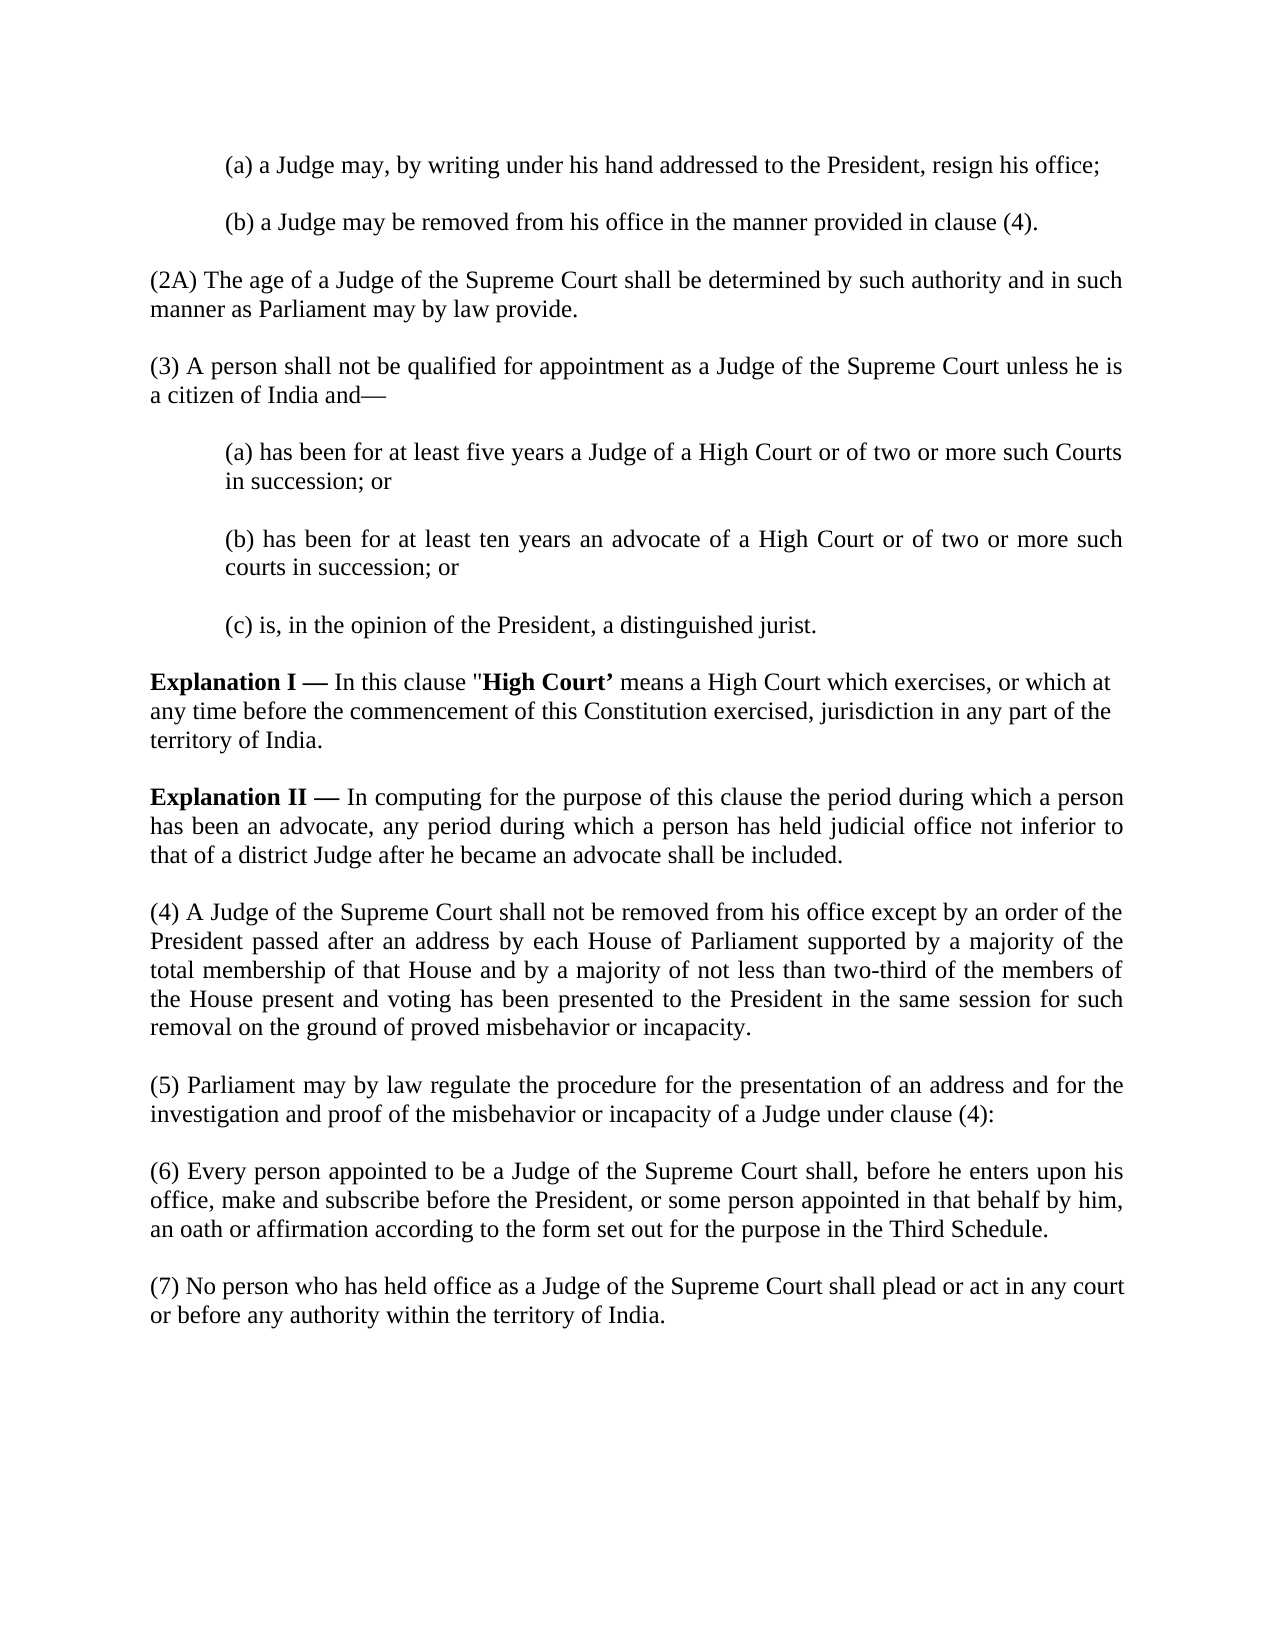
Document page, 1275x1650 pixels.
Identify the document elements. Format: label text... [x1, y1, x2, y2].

text (b) has been for at least ten years an advocate of a High Court or of two or more such courts in succession; or [225, 524, 1125, 581]
text (a) a Judge may, by writing under his hand addressed to the President, resign his office; [225, 150, 1125, 179]
text (6) Every person appointed to be a Judge of the Supreme Court shall, before he enters upon his office, make and subscribe before the President, or some person appointed in that behalf by him, an oath or affirmation according to the form set out for the purpose in the Third Schedule. [150, 1156, 1125, 1242]
text (a) has been for at least five years a Judge of a High Court or of two or more such Courts in succession; or [225, 437, 1125, 495]
text Explanation II — In computing for the purpose of this clause the period during which a person has been an advocate, any period during which a person has held judicial office not inferior to that of a district Judge after he became an advocate shall be included. [150, 782, 1125, 869]
text (b) a Judge may be removed from his office in the manner provided in clause (4). [225, 207, 1125, 236]
text (c) is, in the opinion of the President, a distinguished jurist. [225, 610, 1125, 639]
text (5) Parliament may by law regulate the procedure for the presentation of an address and for the investigation and proof of the misbehavior or incapacity of a Judge under clause (4): [150, 1070, 1125, 1127]
text (4) A Judge of the Supreme Court shall not be removed from his office except by an order of the President passed after an address by each House of Parliament supported by a majority of the total membership of that House and by a majority of not less than two-third of the members of the House present and voting has been presented to the President in the same session for such removal on the ground of proved misbehavior or incapacity. [150, 897, 1125, 1041]
text Explanation I — In this clause "High Court’ means a High Court which exercises, or which at any time before the commencement of this Constitution exercised, jurisdiction in any part of the territory of India. [150, 667, 1125, 754]
text (3) A person shall not be qualified for appointment as a Judge of the Supreme Court unless he is a citizen of India and— [150, 351, 1125, 409]
text (7) No person who has held office as a Judge of the Supreme Court shall plead or act in any court or before any authority within the territory of India. [150, 1271, 1125, 1329]
text (2A) The age of a Judge of the Supreme Court shall be determined by such authority and in such manner as Parliament may by law provide. [150, 265, 1125, 322]
